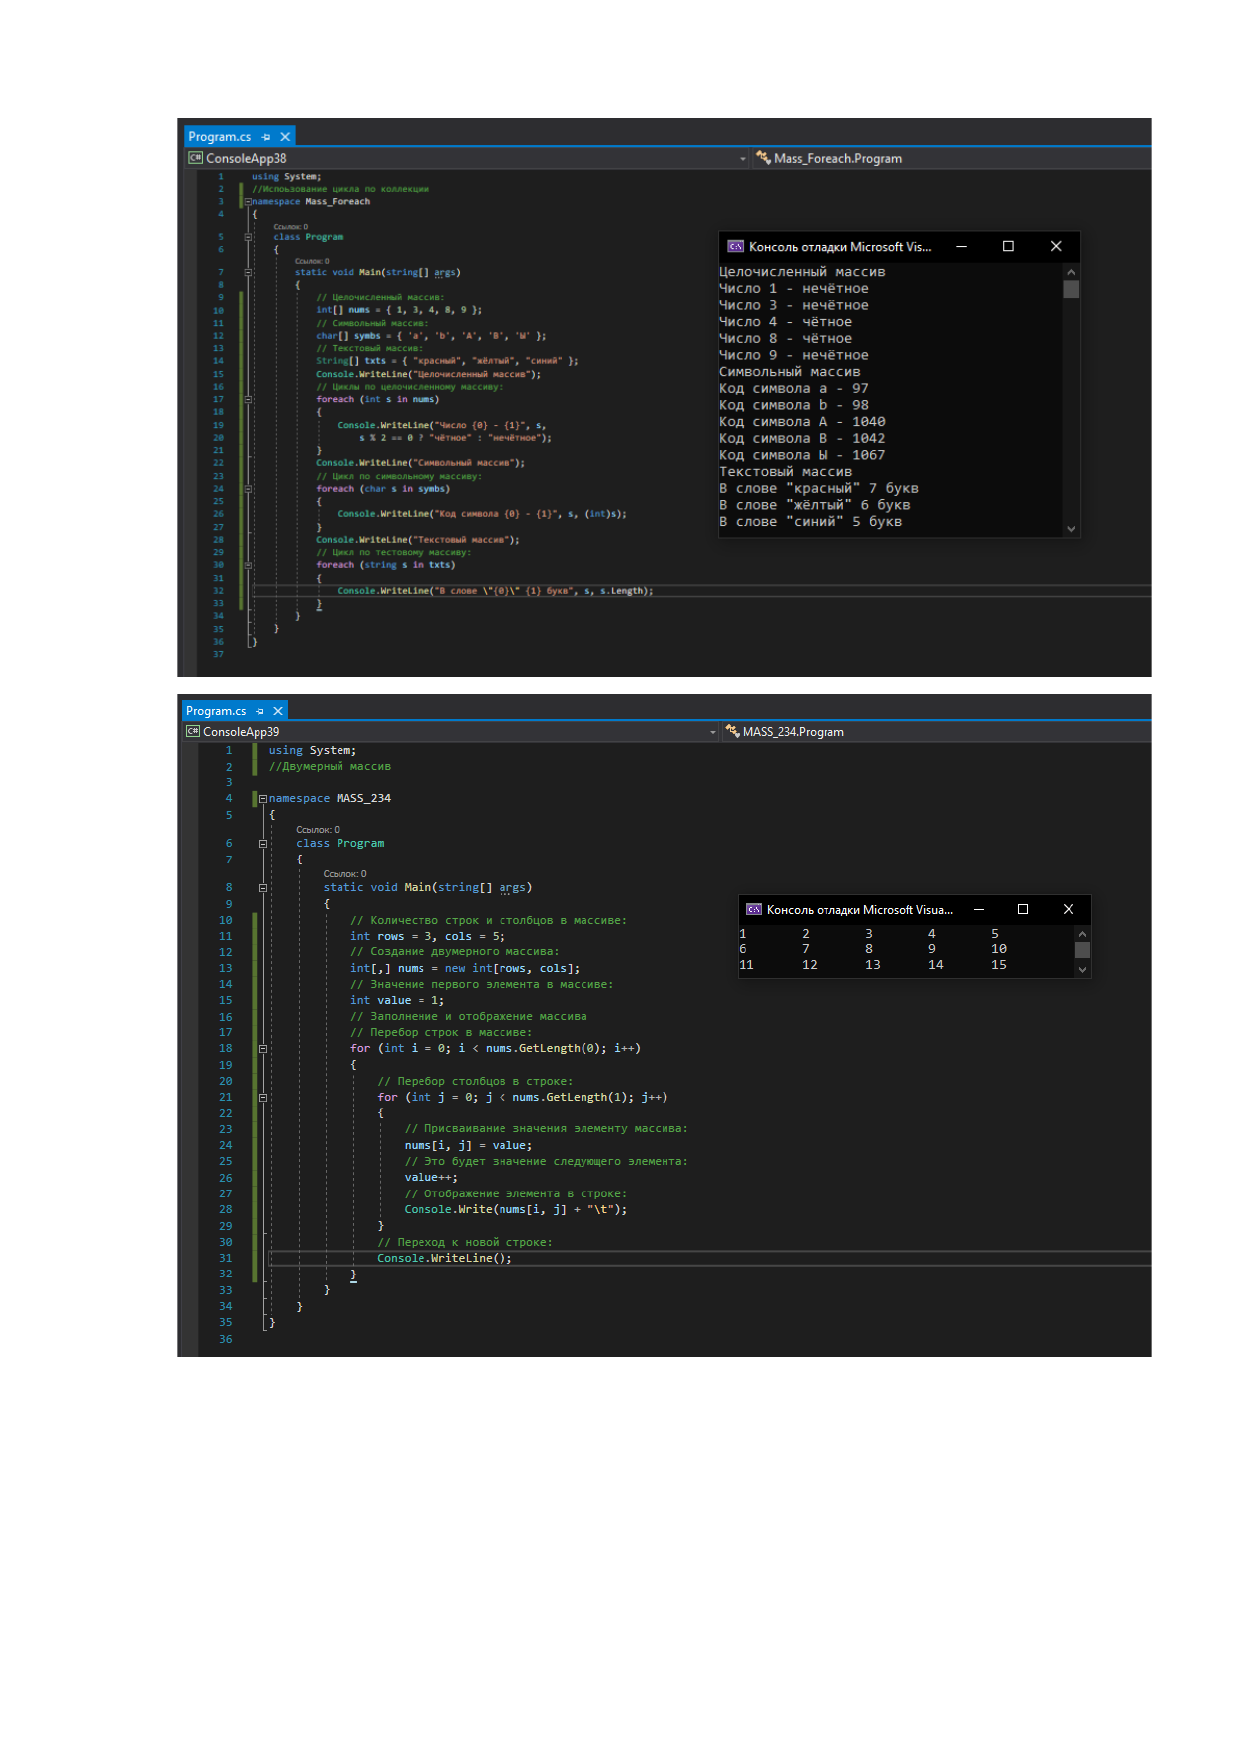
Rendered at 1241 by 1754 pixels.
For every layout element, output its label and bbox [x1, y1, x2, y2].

picture [177, 118, 1152, 677]
picture [177, 694, 1152, 1357]
